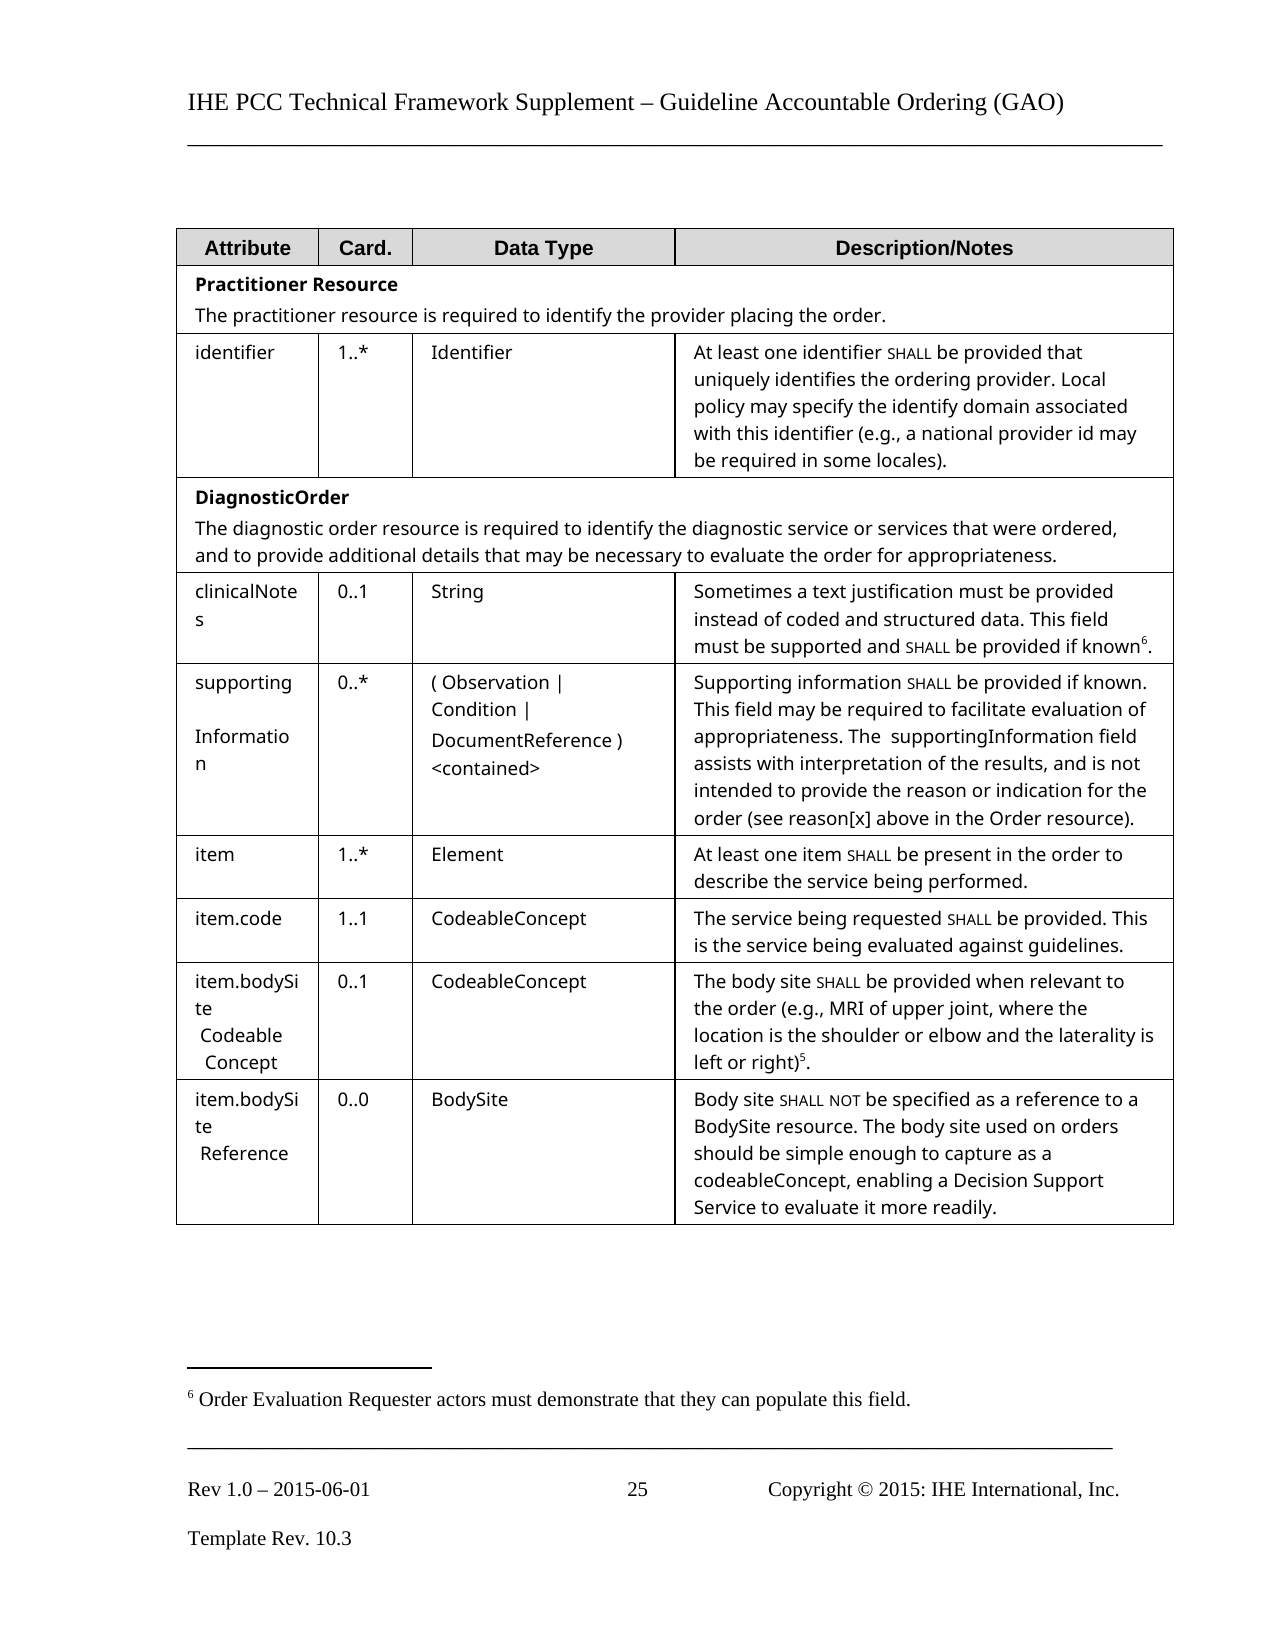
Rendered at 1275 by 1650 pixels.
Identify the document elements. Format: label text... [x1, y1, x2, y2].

table_cell Sometimes a text justification must be provided instead of coded and structured data. This field must be supported and shall be provided if known. [676, 573, 1173, 663]
table_cell 0..1 [319, 573, 412, 663]
table_cell 0..* [319, 664, 412, 834]
table_cell item.bodySite Reference [177, 1080, 318, 1224]
table_cell Practitioner Resource The practitioner resource is required to identify the provider placing the order. [177, 266, 1173, 332]
table_cell 1..1 [319, 899, 412, 962]
table_cell 0..0 [319, 1080, 412, 1224]
table_cell At least one identifier shall be provided that uniquely identifies the ordering provider. Local policy may specify the identify domain associated with this identifier (e.g., a national provider id may be required in some locales). [676, 334, 1173, 477]
table_cell The service being requested shall be provided. This is the service being evaluated against guidelines. [676, 899, 1173, 962]
table_header Attribute [177, 229, 318, 265]
table_cell 1..* [319, 836, 412, 898]
table_cell Supporting information shall be provided if known. This field may be required to facilitate evaluation of appropriateness. The supportingInformation field assists with interpretation of the results, and is not intended to provide the reason or indication for the order (see reason[x] above in the Order resource). [676, 664, 1173, 834]
table_cell item [177, 836, 318, 898]
table_cell supporting Information [177, 664, 318, 834]
table_cell clinicalNotes [177, 573, 318, 663]
table_cell BodySite [413, 1080, 674, 1224]
table_cell item.code [177, 899, 318, 962]
table_header Card. [319, 229, 412, 265]
table_cell The body site shall be provided when relevant to the order (e.g., MRI of upper joint, where the location is the shoulder or elbow and the laterality is left or right)5. [676, 963, 1173, 1079]
table_cell item.bodySite Codeable Concept [177, 963, 318, 1079]
table_header Description/Notes [676, 229, 1173, 265]
table_cell CodeableConcept [413, 963, 674, 1079]
table_cell ( Observation | Condition | DocumentReference ) <contained> [413, 664, 674, 834]
table_cell 1..* [319, 334, 412, 477]
table_cell identifier [177, 334, 318, 477]
table_cell At least one item shall be present in the order to describe the service being performed. [676, 836, 1173, 898]
table_cell 0..1 [319, 963, 412, 1079]
table_cell CodeableConcept [413, 899, 674, 962]
table_header Data Type [413, 229, 674, 265]
table_cell Identifier [413, 334, 674, 477]
table_cell DiagnosticOrder The diagnostic order resource is required to identify the diagnostic service or services that were ordered, and to provide additional details that may be necessary to evaluate the order for appropriateness. [177, 478, 1173, 572]
table_cell Body site shall not be specified as a reference to a BodySite resource. The body site used on orders should be simple enough to capture as a codeableConcept, enabling a Decision Support Service to evaluate it more readily. [676, 1080, 1173, 1224]
table_cell Element [413, 836, 674, 898]
table_cell String [413, 573, 674, 663]
